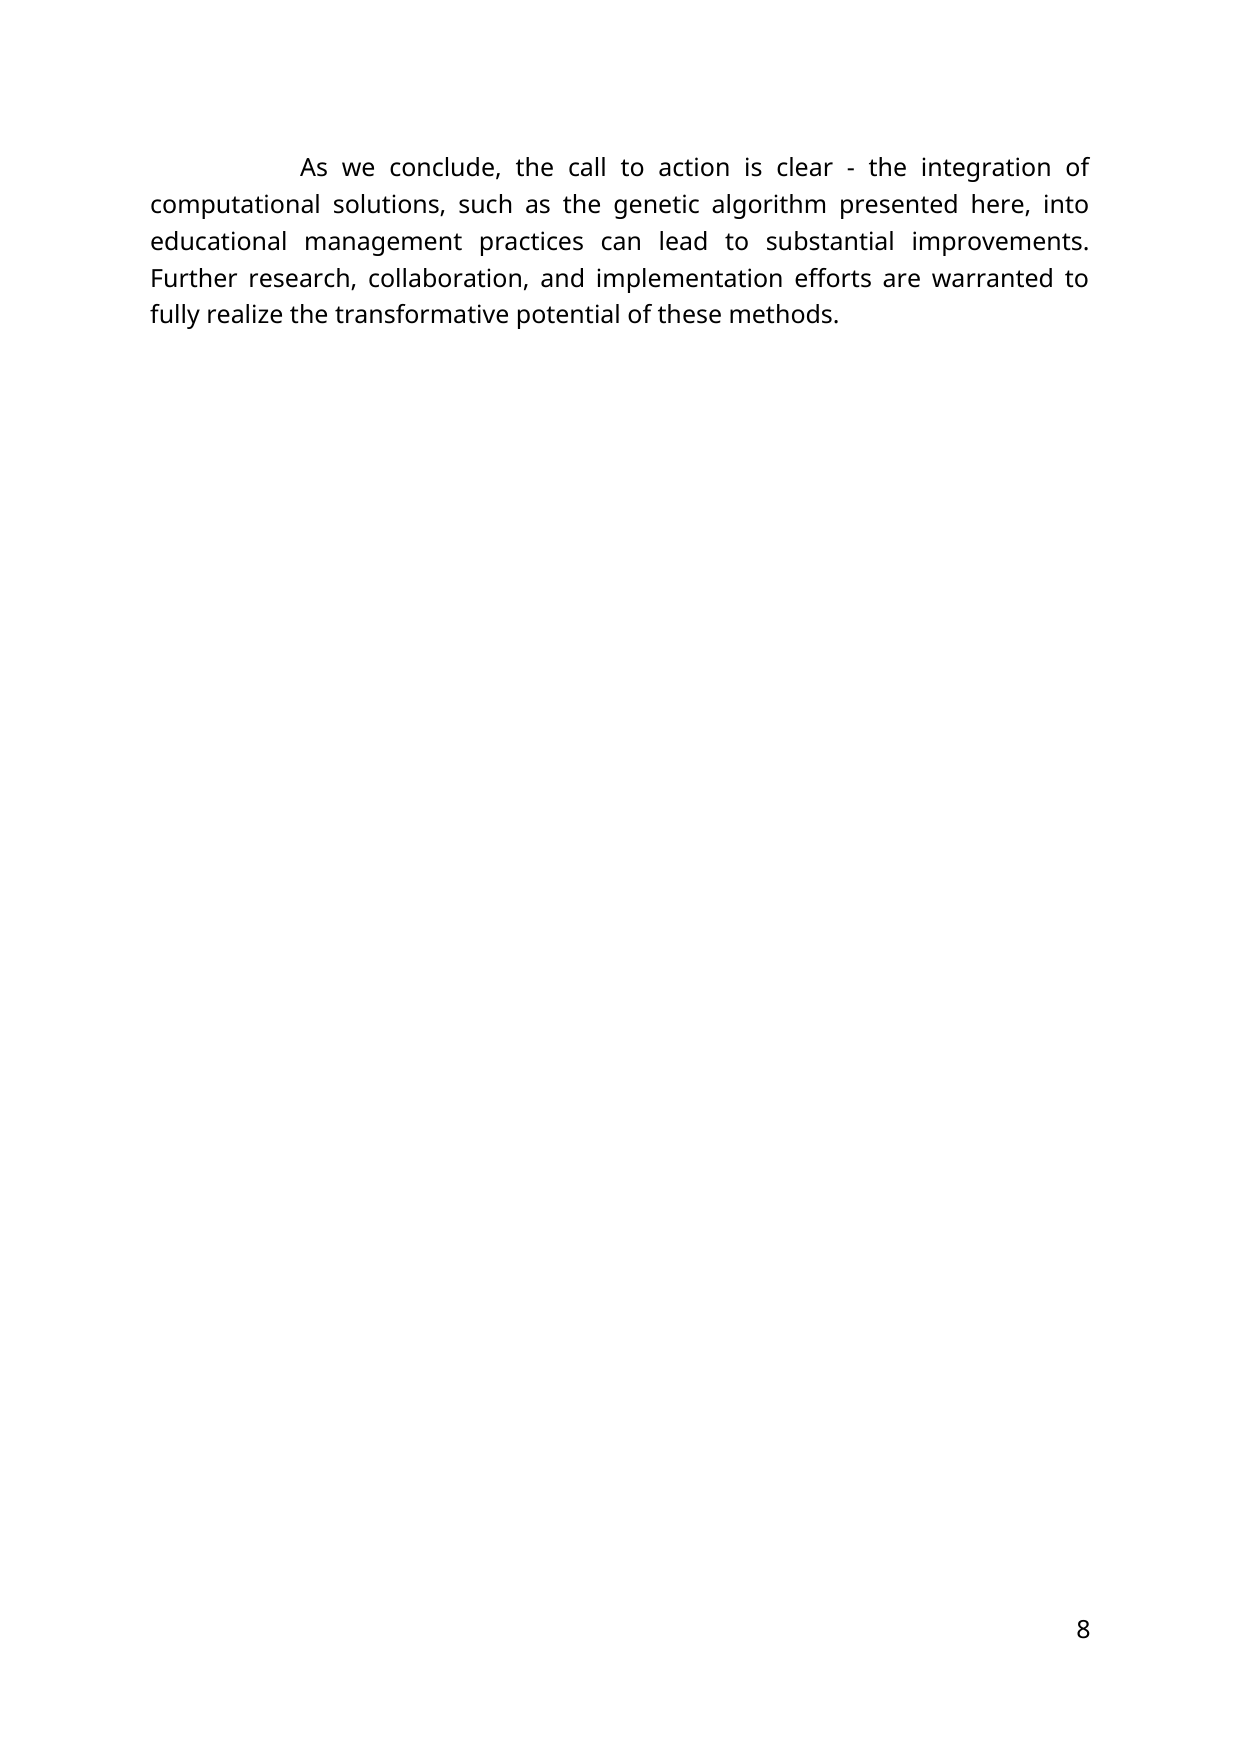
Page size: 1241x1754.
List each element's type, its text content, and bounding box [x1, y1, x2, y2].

text As we conclude, the call to action is clear - the integration of computational solutions, such as the genetic algorithm presented here, into educational management practices can lead to substantial improvements. Further research, collaboration, and implementation efforts are warranted to fully realize the transformative potential of these methods. [150, 150, 1090, 331]
